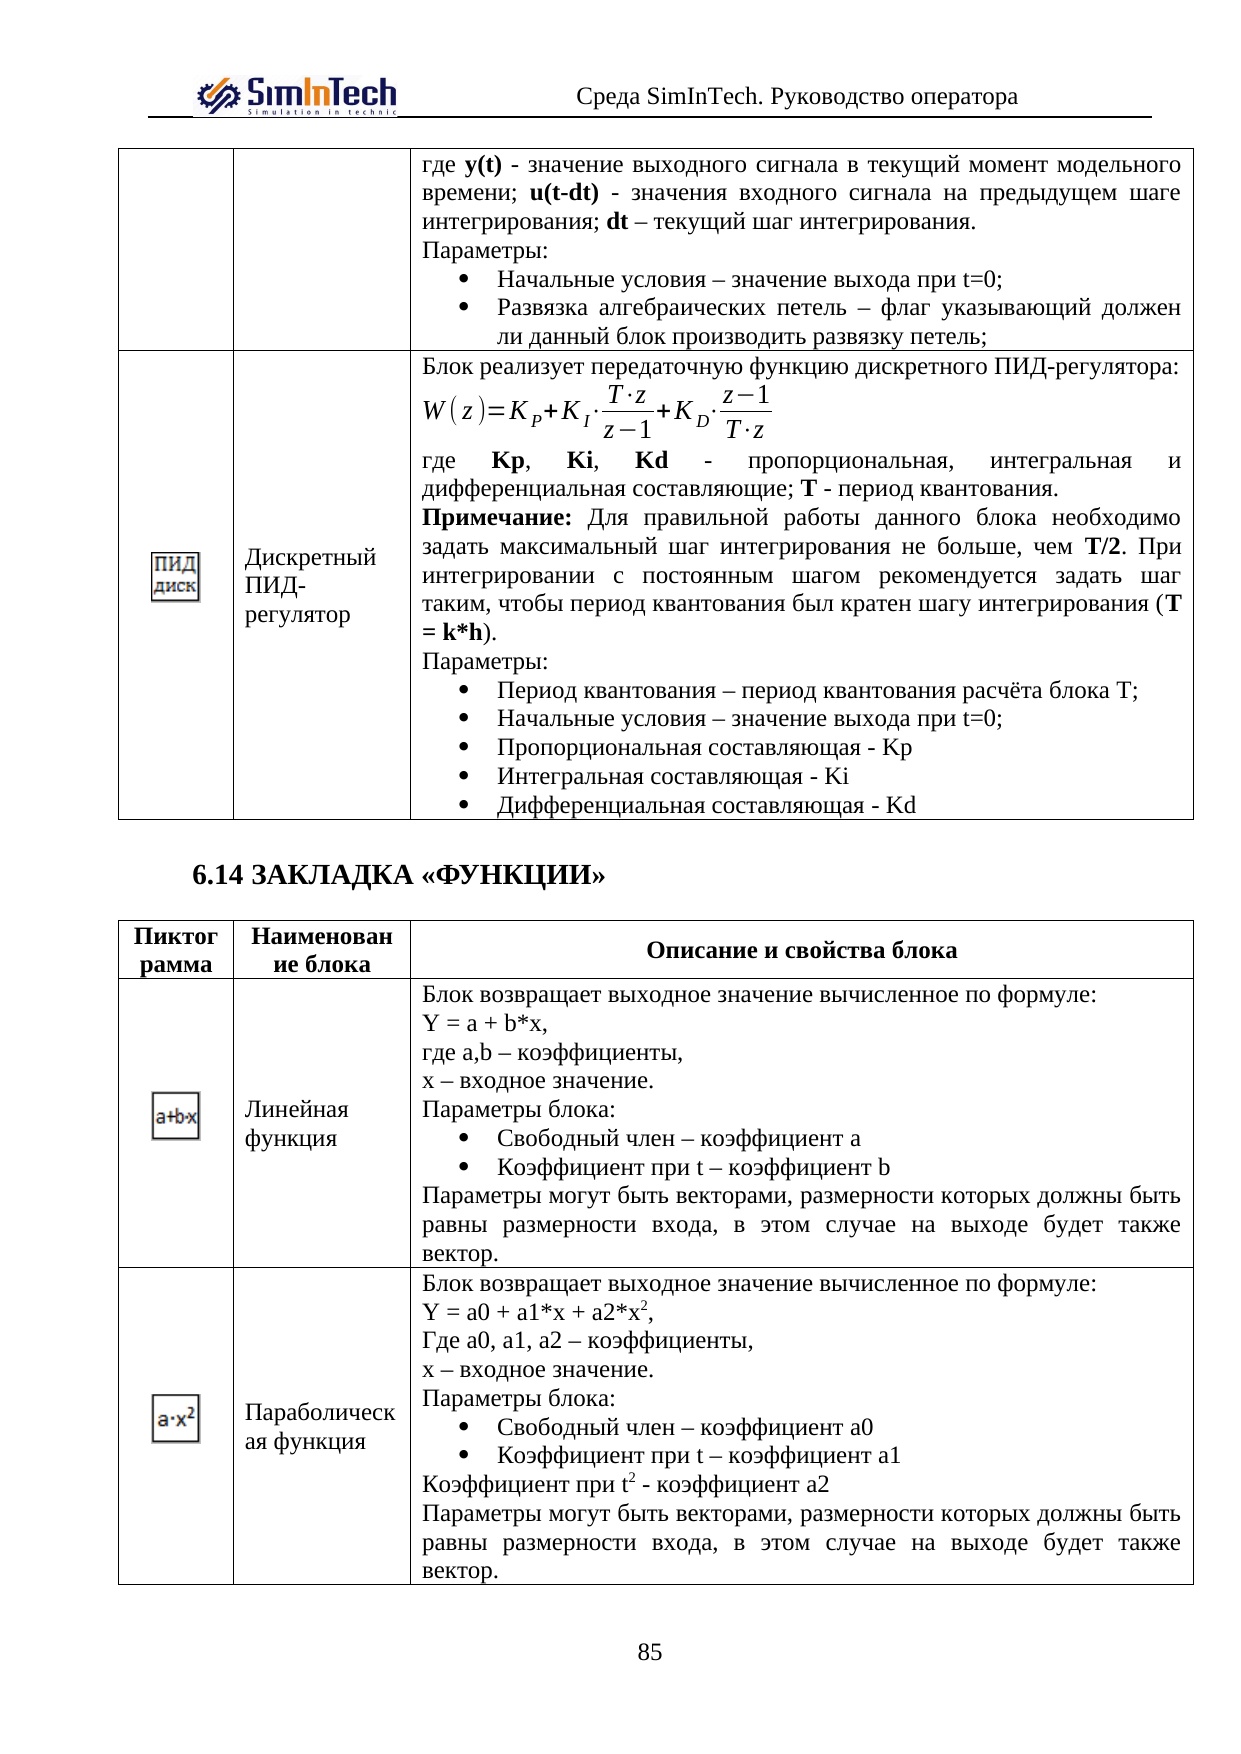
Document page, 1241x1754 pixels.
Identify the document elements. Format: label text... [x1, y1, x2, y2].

table_header Описание и свойства блока [411, 921, 1193, 978]
table_header Пиктограмма [119, 921, 233, 978]
picture [151, 1394, 201, 1444]
picture [151, 552, 201, 603]
picture [193, 75, 398, 117]
table_cell Дискретный ПИД-регулятор [234, 351, 410, 818]
table_cell [119, 149, 233, 350]
table_cell [119, 351, 233, 818]
table_cell Параболическая функция [234, 1268, 410, 1584]
picture [151, 1091, 201, 1141]
subtitle Закладка «Функции» [118, 857, 1181, 891]
table_cell [119, 979, 233, 1267]
table_cell Блок возвращает выходное значение вычисленное по формуле: Y = a + b*x, где a,b – коэффициенты, x – входное значение. Параметры блока: Свободный член – коэффициент a Коэффициент при t – коэффициент b Параметры могут быть векторами, размерности которых должны быть равны размерности входа, в этом случае на выходе будет также вектор. [411, 979, 1193, 1267]
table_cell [411, 149, 1193, 350]
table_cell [234, 149, 410, 350]
table_cell Линейная функция [234, 979, 410, 1267]
table_header Наименование блока [234, 921, 410, 978]
table_cell Блок реализует передаточную функцию дискретного ПИД-регулятора: где Kp, Ki, Kd - пропорциональная, интегральная и дифференциальная составляющие; T - период квантования. Примечание: Для правильной работы данного блока необходимо задать максимальный шаг интегрирования не больше, чем T/2. При интегрировании с постоянным шагом рекомендуется задать шаг таким, чтобы период квантования был кратен шагу интегрирования (T = k*h). Параметры: Период квантования – период квантования расчёта блока T; Начальные условия – значение выхода при t=0; Пропорциональная составляющая - Kp Интегральная составляющая - Ki Дифференциальная составляющая - Kd [411, 351, 1193, 818]
table_cell Блок возвращает выходное значение вычисленное по формуле: Y = a0 + a1*x + a2*x2, Где a0, a1, a2 – коэффициенты, x – входное значение. Параметры блока: Свободный член – коэффициент a0 Коэффициент при t – коэффициент a1 Коэффициент при t2 - коэффициент a2 Параметры могут быть векторами, размерности которых должны быть равны размерности входа, в этом случае на выходе будет также вектор. [411, 1268, 1193, 1584]
table_cell [119, 1268, 233, 1584]
